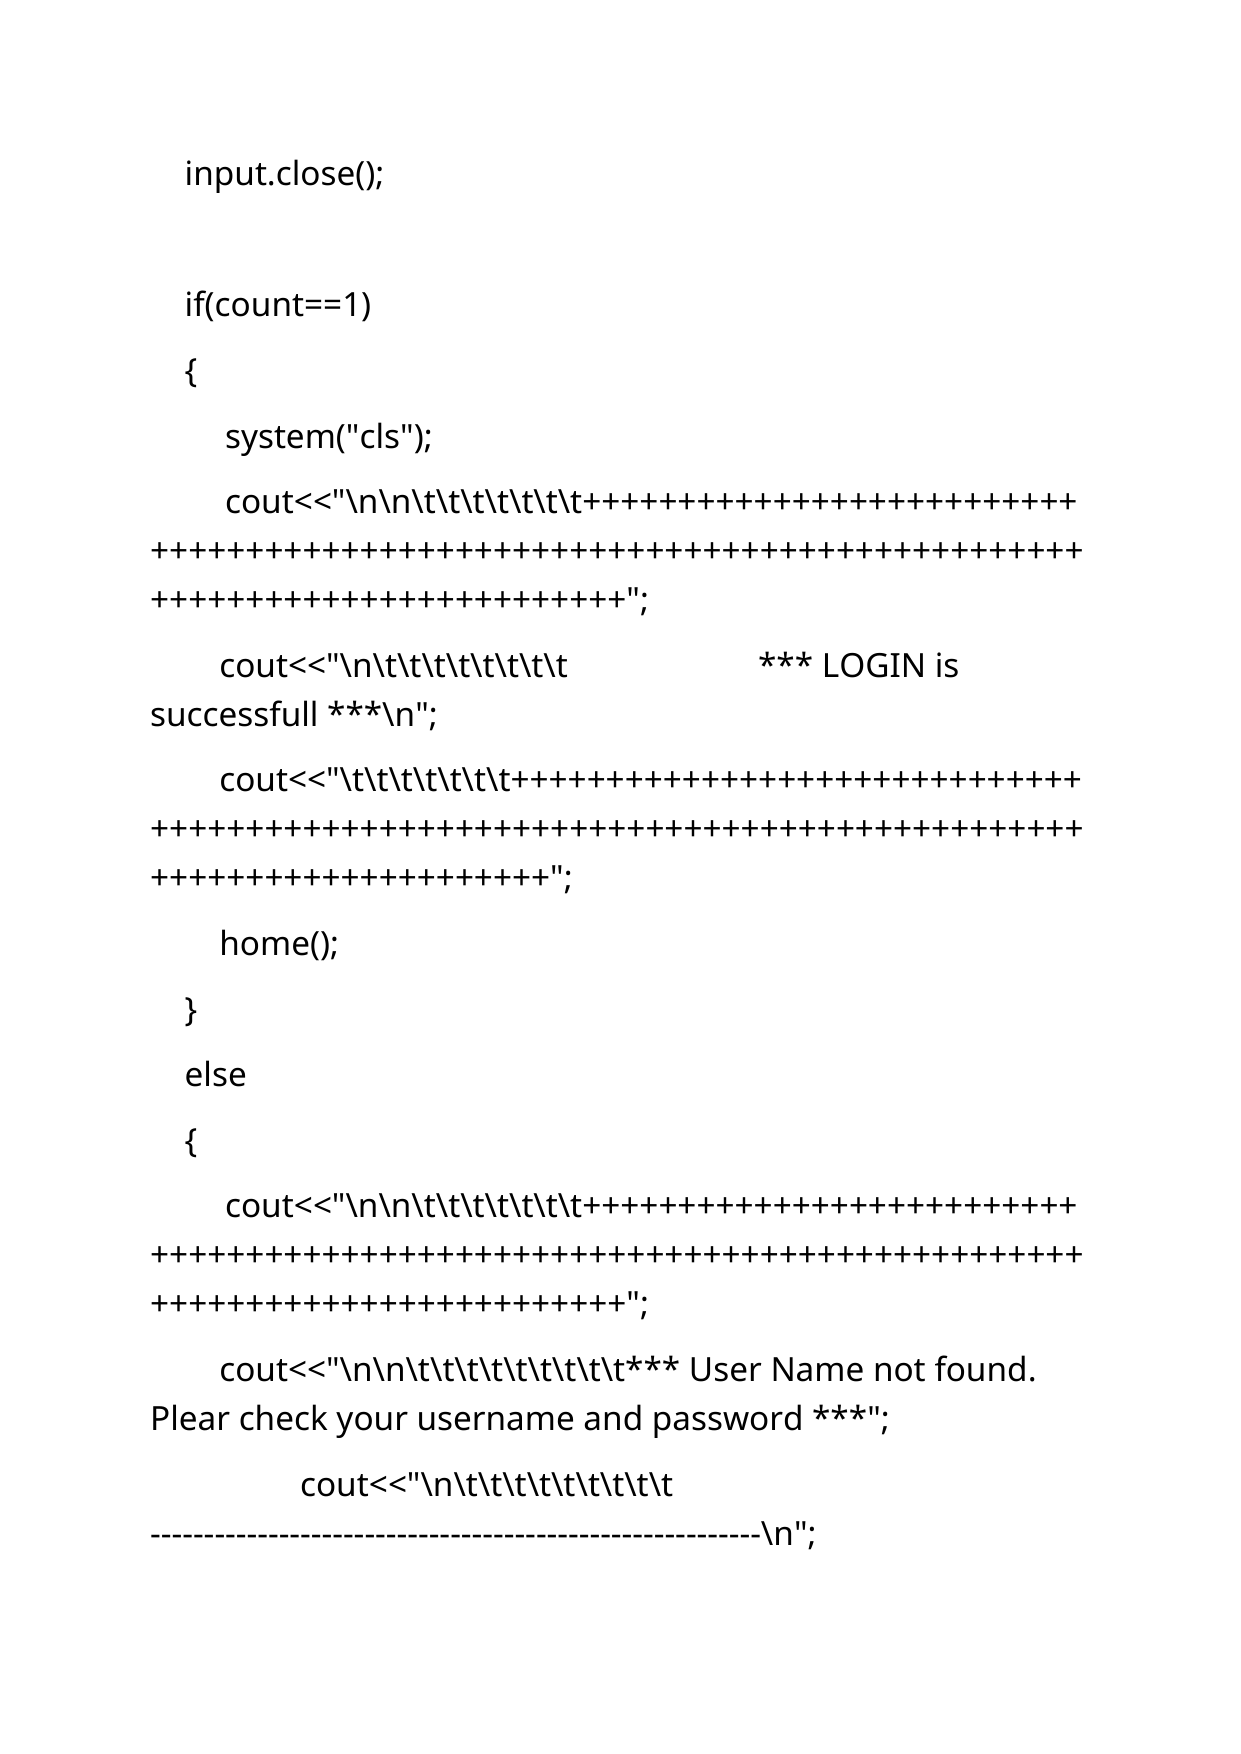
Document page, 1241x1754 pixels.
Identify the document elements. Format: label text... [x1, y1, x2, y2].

text cout<<"\t\t\t\t\t\t\t++++++++++++++++++++++++++++++++++++++++++++++++++++++++++++++++++++++++++++++++++++++++++++++++++++"; [150, 756, 1090, 899]
text cout<<"\n\n\t\t\t\t\t\t\t\t\t*** User Name not found. Plear check your username and password ***"; [150, 1346, 1090, 1440]
text { [150, 347, 1090, 392]
text cout<<"\n\t\t\t\t\t\t\t\t *** LOGIN is successfull ***\n"; [150, 642, 1090, 736]
text if(count==1) [150, 281, 1090, 327]
text cout<<"\n\n\t\t\t\t\t\t\t++++++++++++++++++++++++++++++++++++++++++++++++++++++++++++++++++++++++++++++++++++++++++++++++++++"; [150, 478, 1090, 621]
text } [150, 985, 1090, 1031]
text cout<<"\n\t\t\t\t\t\t\t\t\t ---------------------------------------------------------\n"; [150, 1460, 1090, 1555]
text system("cls"); [150, 412, 1090, 458]
text { [150, 1117, 1090, 1162]
text home(); [150, 920, 1090, 965]
text input.close(); [150, 150, 1090, 195]
text cout<<"\n\n\t\t\t\t\t\t\t++++++++++++++++++++++++++++++++++++++++++++++++++++++++++++++++++++++++++++++++++++++++++++++++++++"; [150, 1182, 1090, 1326]
text else [150, 1051, 1090, 1096]
